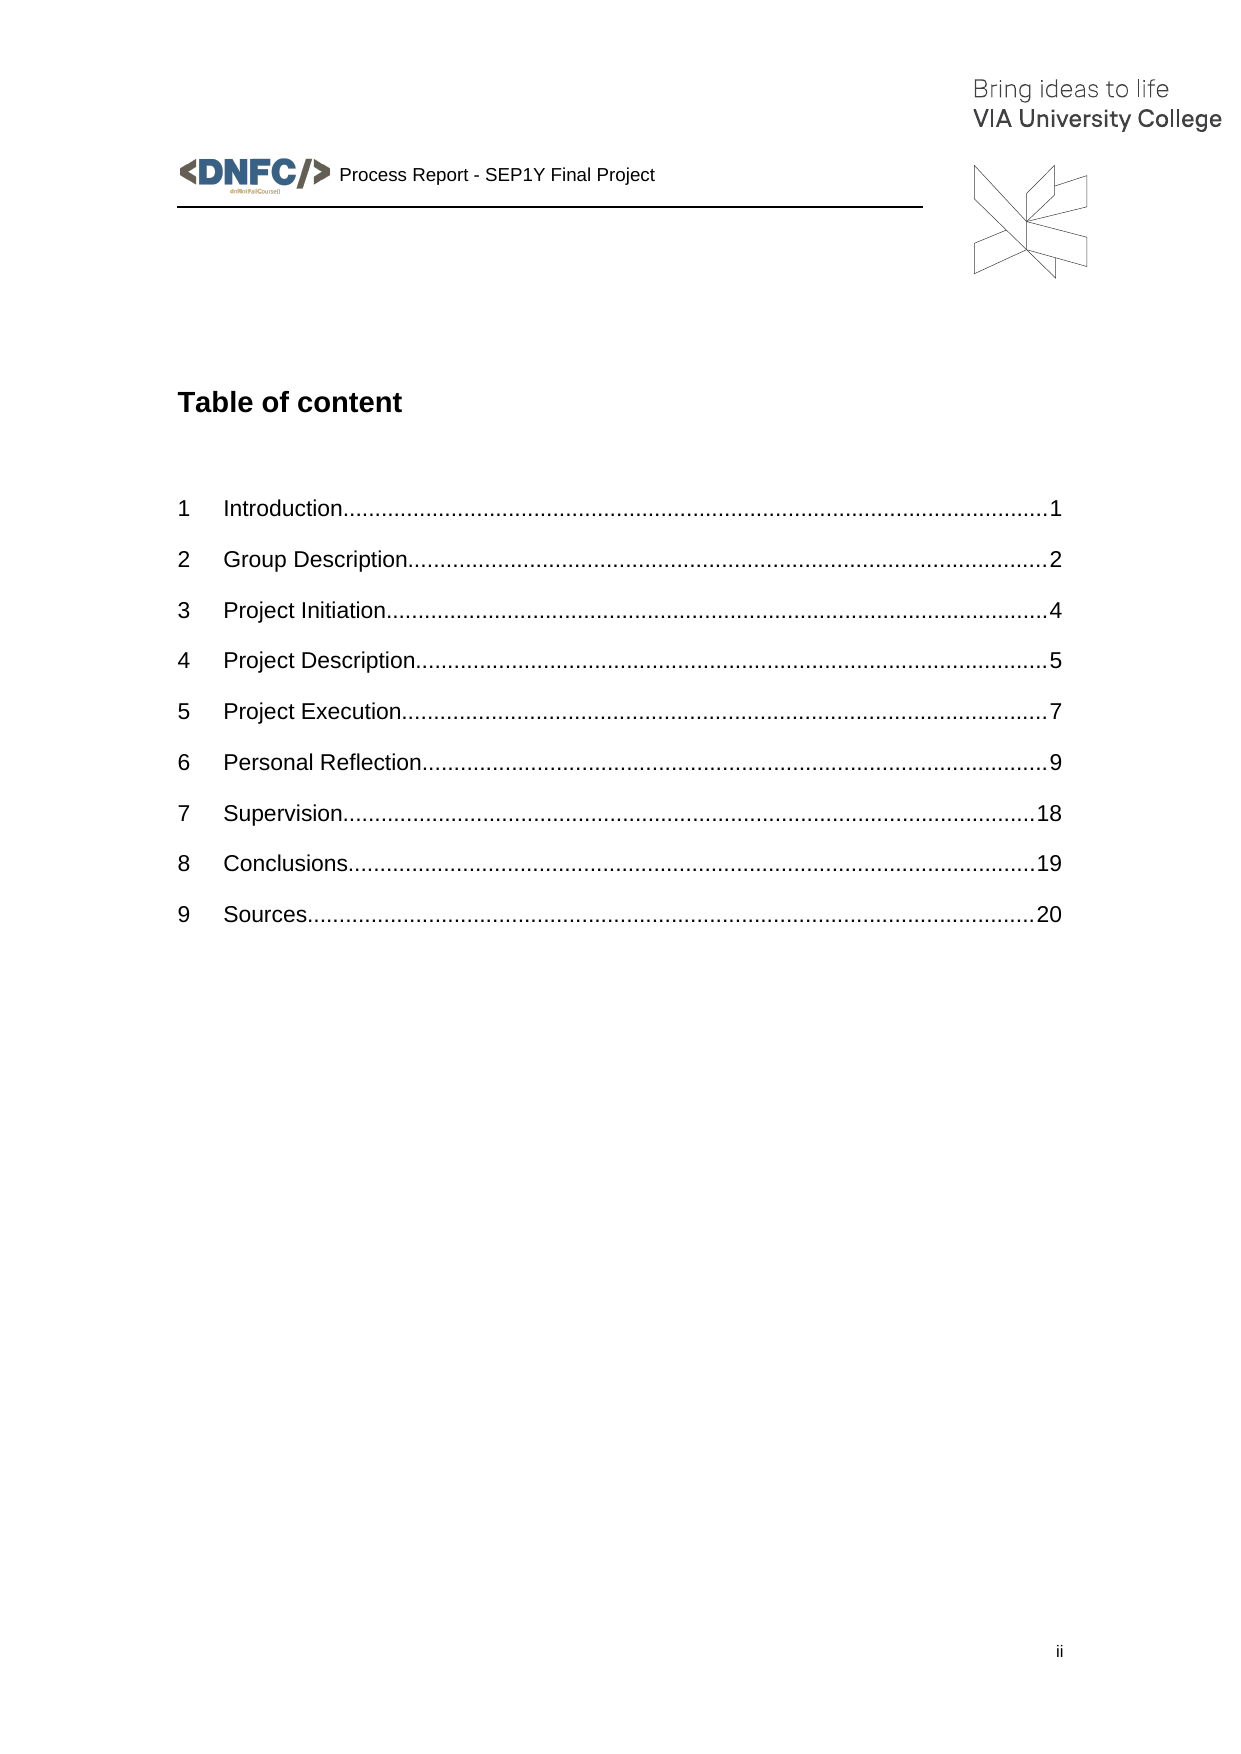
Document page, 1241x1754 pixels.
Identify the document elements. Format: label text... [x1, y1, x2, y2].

text Table of content [177, 385, 1063, 419]
picture [177, 156, 333, 197]
